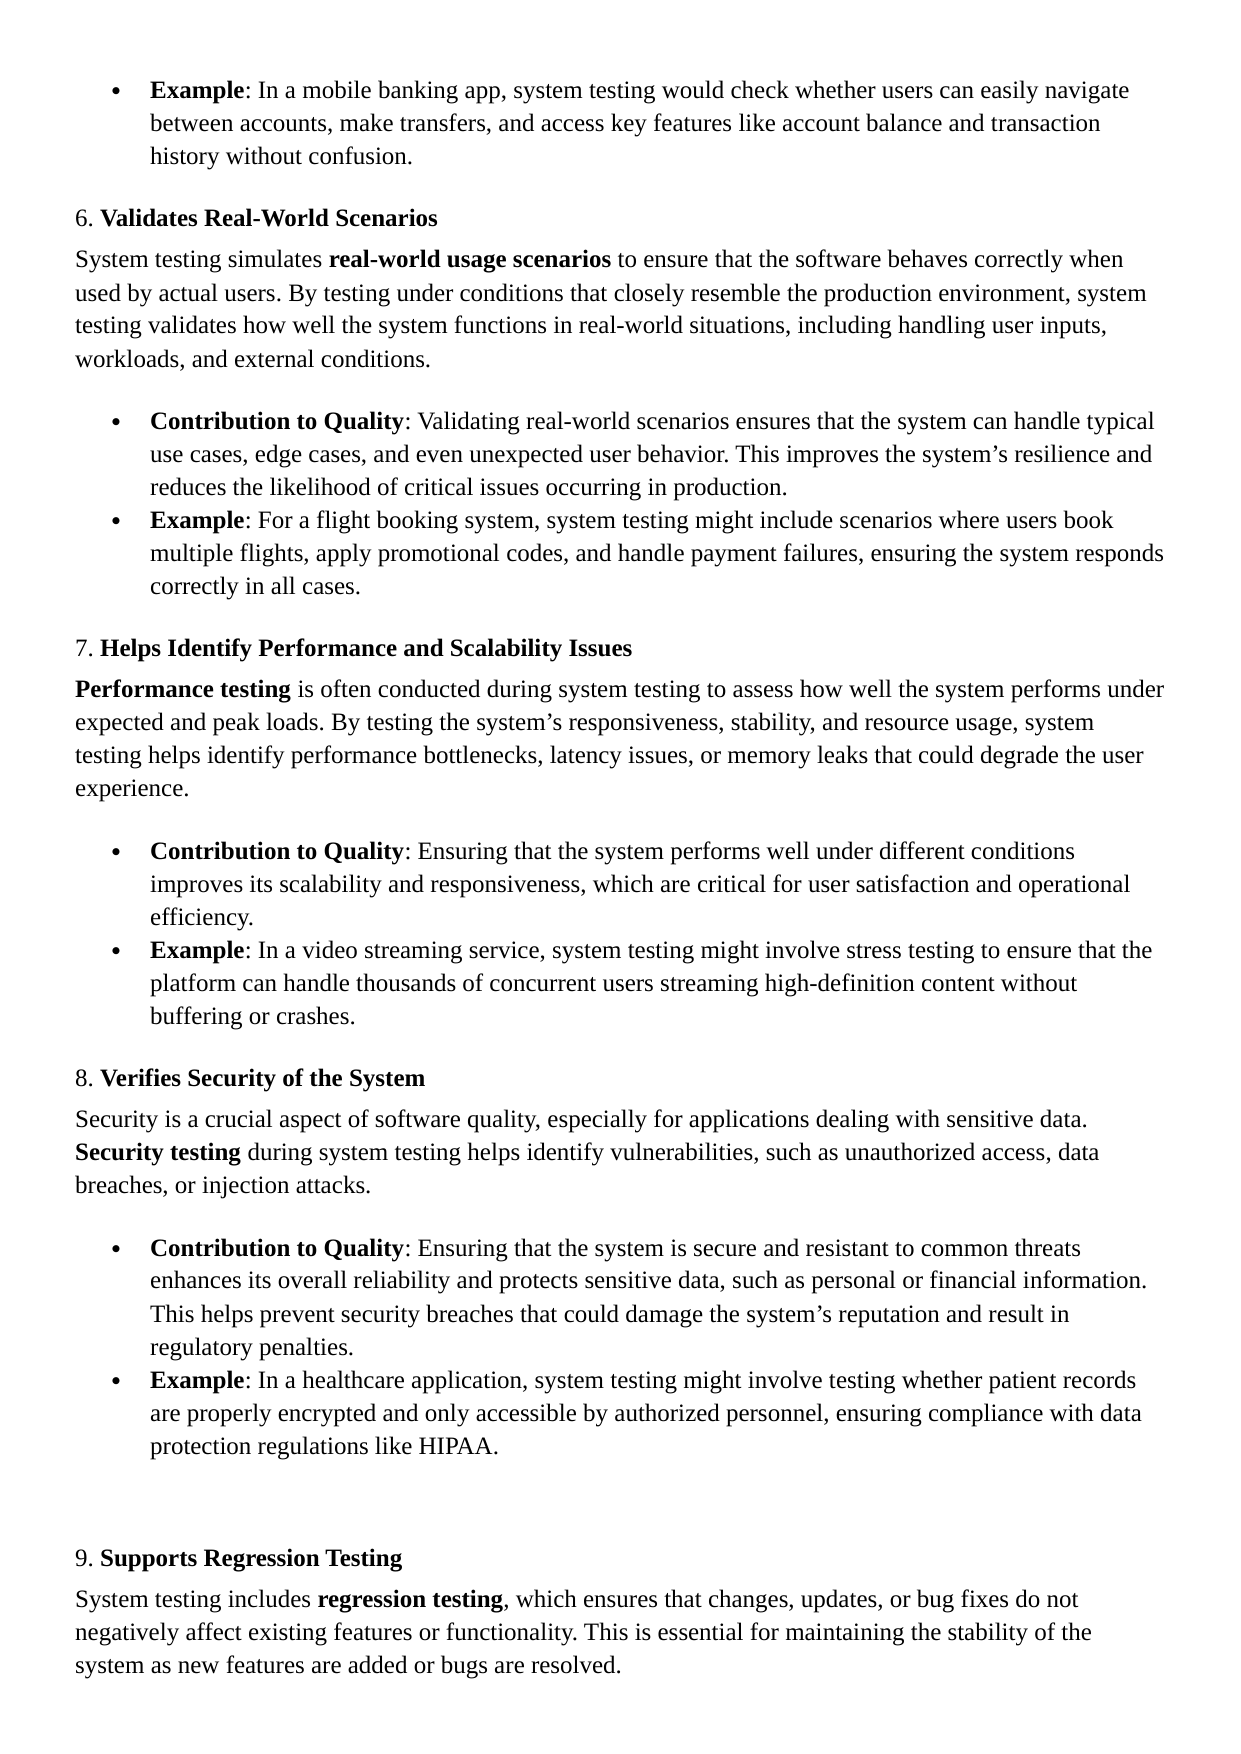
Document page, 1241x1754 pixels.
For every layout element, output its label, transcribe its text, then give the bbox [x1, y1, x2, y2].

list Example: For a flight booking system, system testing might include scenarios where users book multiple flights, apply promotional codes, and handle payment failures, ensuring the system responds correctly in all cases. [112, 505, 1165, 600]
text System testing simulates real-world usage scenarios to ensure that the software behaves correctly when used by actual users. By testing under conditions that closely resemble the production environment, system testing validates how well the system functions in real-world situations, including handling user inputs, workloads, and external conditions. [75, 244, 1165, 372]
list Example: In a healthcare application, system testing might involve testing whether patient records are properly encrypted and only accessible by authorized personnel, ensuring compliance with data protection regulations like HIPAA. [112, 1365, 1165, 1459]
text Security is a crucial aspect of software quality, especially for applications dealing with sensitive data. Security testing during system testing helps identify vulnerabilities, such as unauthorized access, data breaches, or injection attacks. [75, 1104, 1165, 1199]
list Contribution to Quality: Ensuring that the system performs well under different conditions improves its scalability and responsiveness, which are critical for user satisfaction and operational efficiency. [112, 836, 1165, 931]
list Contribution to Quality: Ensuring that the system is secure and resistant to common threats enhances its overall reliability and protects sensitive data, such as personal or financial information. This helps prevent security breaches that could damage the system’s reputation and result in regulatory penalties. [112, 1233, 1165, 1360]
list Example: In a mobile banking app, system testing would check whether users can easily navigate between accounts, make transfers, and access key features like account balance and transaction history without confusion. [112, 75, 1165, 170]
subtitle 9. Supports Regression Testing [75, 1543, 1165, 1571]
text Performance testing is often conducted during system testing to assess how well the system performs under expected and peak loads. By testing the system’s responsiveness, stability, and resource usage, system testing helps identify performance bottlenecks, latency issues, or memory leaks that could degrade the user experience. [75, 674, 1165, 802]
subtitle 6. Validates Real-World Scenarios [75, 203, 1165, 232]
subtitle 7. Helps Identify Performance and Scalability Issues [75, 633, 1165, 662]
subtitle 8. Verifies Security of the System [75, 1063, 1165, 1092]
list Contribution to Quality: Validating real-world scenarios ensures that the system can handle typical use cases, edge cases, and even unexpected user behavior. This improves the system’s resilience and reduces the likelihood of critical issues occurring in production. [112, 406, 1165, 501]
text System testing includes regression testing, which ensures that changes, updates, or bug fixes do not negatively affect existing features or functionality. This is essential for maintaining the stability of the system as new features are added or bugs are resolved. [75, 1584, 1165, 1679]
list Example: In a video streaming service, system testing might involve stress testing to ensure that the platform can handle thousands of concurrent users streaming high-definition content without buffering or crashes. [112, 935, 1165, 1029]
